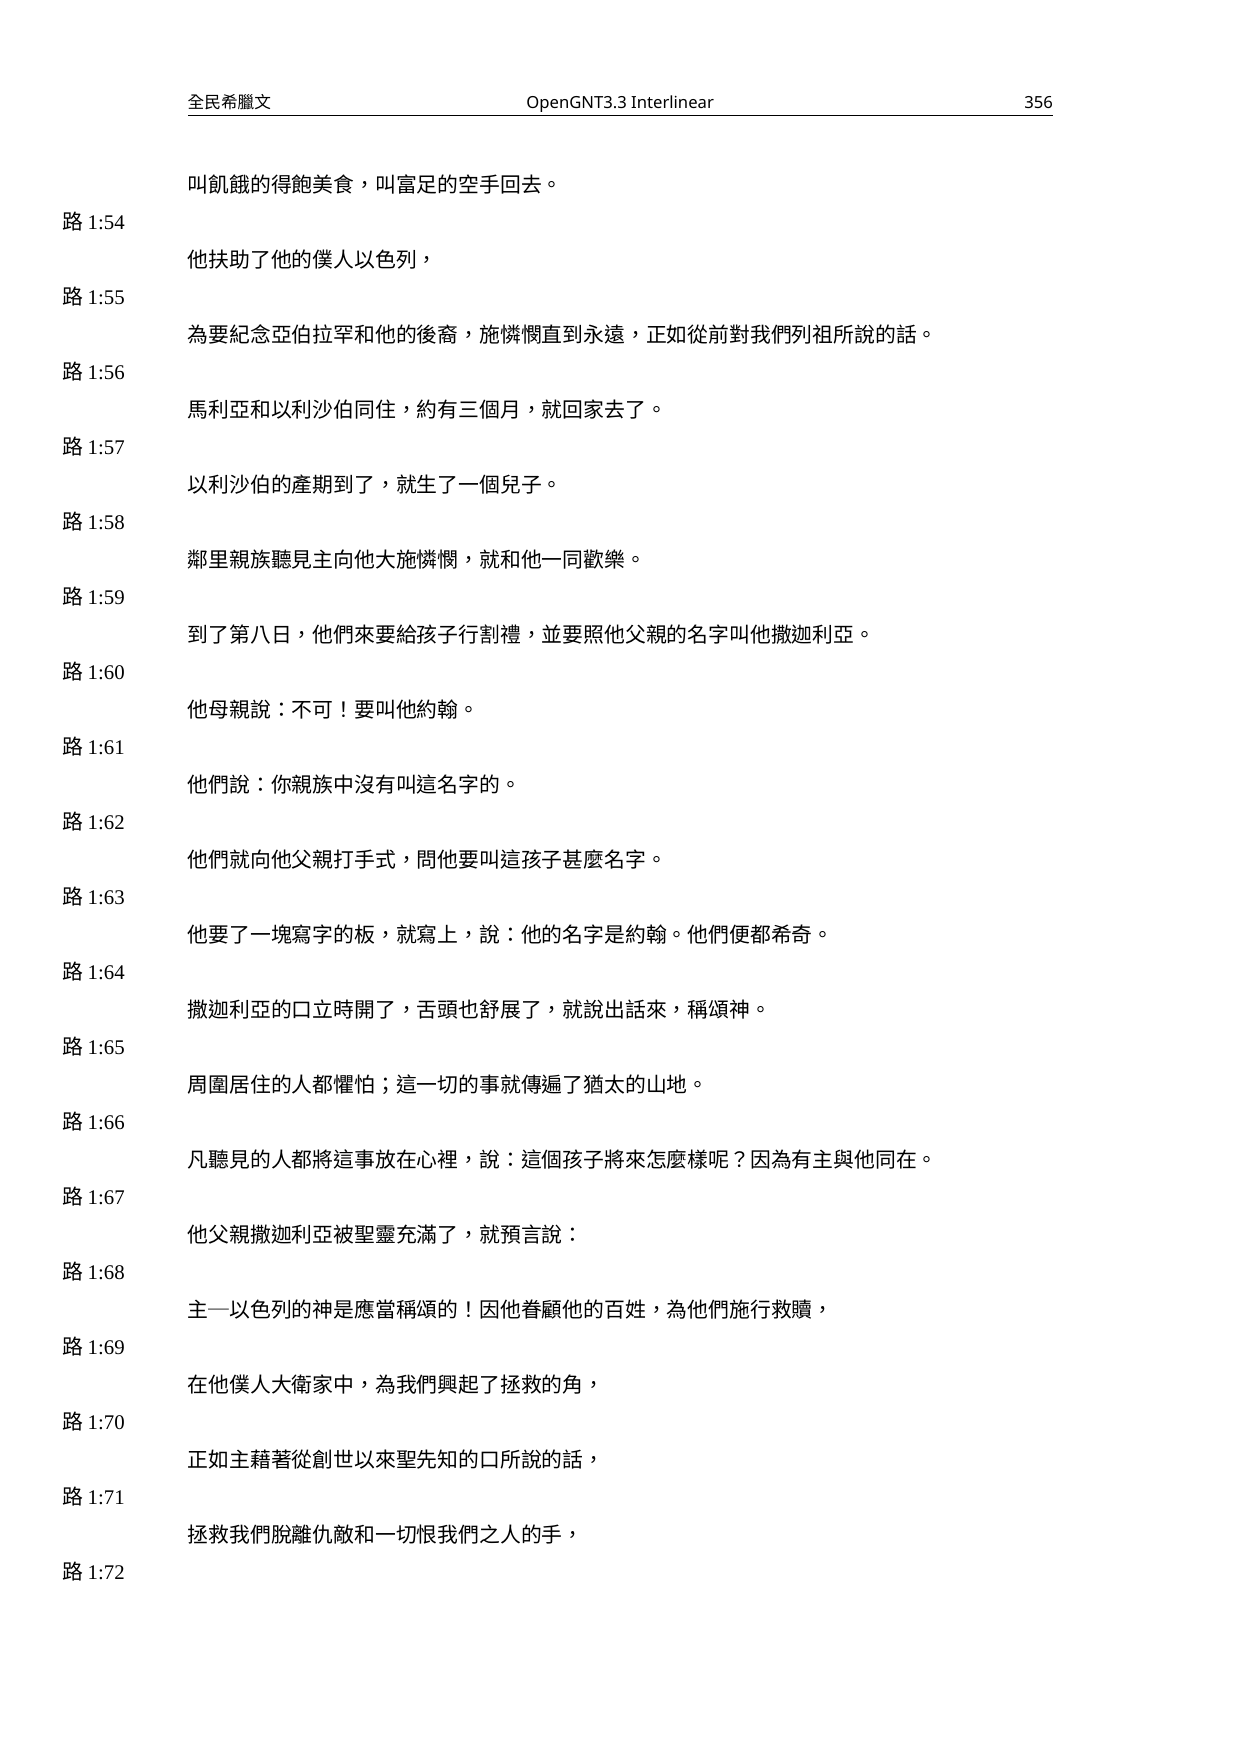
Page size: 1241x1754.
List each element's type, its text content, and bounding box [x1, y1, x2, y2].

text 到了第八日，他們來要給孩子行割禮，並要照他父親的名字叫他撒迦利亞。 [62, 614, 1115, 652]
text 路1:72 [62, 1552, 1115, 1589]
text 路1:65 - [62, 1027, 1115, 1064]
text 他扶助了他的僕人以色列， [62, 239, 1115, 277]
text 路1:68 - [62, 1252, 1115, 1289]
text 路1:61 - [62, 727, 1115, 764]
text 周圍居住的人都懼怕；這一切的事就傳遍了猶太的山地。 [62, 1064, 1115, 1102]
text 正如主藉著從創世以來聖先知的口所說的話， [62, 1439, 1115, 1477]
text 路1:59 - [62, 577, 1115, 614]
text 路1:62 - [62, 802, 1115, 839]
text 拯救我們脫離仇敵和一切恨我們之人的手， [62, 1514, 1115, 1552]
text 他要了一塊寫字的板，就寫上，說：他的名字是約翰。他們便都希奇。 [62, 914, 1115, 952]
text 路1:64 - [62, 952, 1115, 989]
text 路1:71 [62, 1477, 1115, 1514]
text 他們說：你親族中沒有叫這名字的。 [62, 764, 1115, 802]
text 以利沙伯的產期到了，就生了一個兒子。 [62, 464, 1115, 502]
text 他們就向他父親打手式，問他要叫這孩子甚麼名字。 [62, 839, 1115, 877]
text 主─以色列的神是應當稱頌的！因他眷顧他的百姓，為他們施行救贖， [62, 1289, 1115, 1327]
text 路1:63 [62, 877, 1115, 914]
text 他父親撒迦利亞被聖靈充滿了，就預言說： [62, 1214, 1115, 1252]
text 路1:58 - [62, 502, 1115, 539]
text 在他僕人大衛家中，為我們興起了拯救的角， [62, 1364, 1115, 1402]
text 馬利亞和以利沙伯同住，約有三個月，就回家去了。 [62, 389, 1115, 427]
text 路1:66 [62, 1102, 1115, 1139]
text 路1:57 - [62, 427, 1115, 464]
text 鄰里親族聽見主向他大施憐憫，就和他一同歡樂。 [62, 539, 1115, 577]
text 叫飢餓的得飽美食，叫富足的空手回去。 [62, 164, 1115, 202]
text 路1:67 [62, 1177, 1115, 1214]
text 路1:54 [62, 202, 1115, 239]
text 路1:70 [62, 1402, 1115, 1439]
text 撒迦利亞的口立時開了，舌頭也舒展了，就說出話來，稱頌神。 [62, 989, 1115, 1027]
text 凡聽見的人都將這事放在心裡，說：這個孩子將來怎麼樣呢？因為有主與他同在。 [62, 1139, 1115, 1177]
text 他母親說：不可！要叫他約翰。 [62, 689, 1115, 727]
text 為要紀念亞伯拉罕和他的後裔，施憐憫直到永遠，正如從前對我們列祖所說的話。 [62, 314, 1115, 352]
text 路1:60 [62, 652, 1115, 689]
text 路1:69 [62, 1327, 1115, 1364]
text 路1:56 [62, 352, 1115, 389]
text 路1:55 - [62, 277, 1115, 314]
